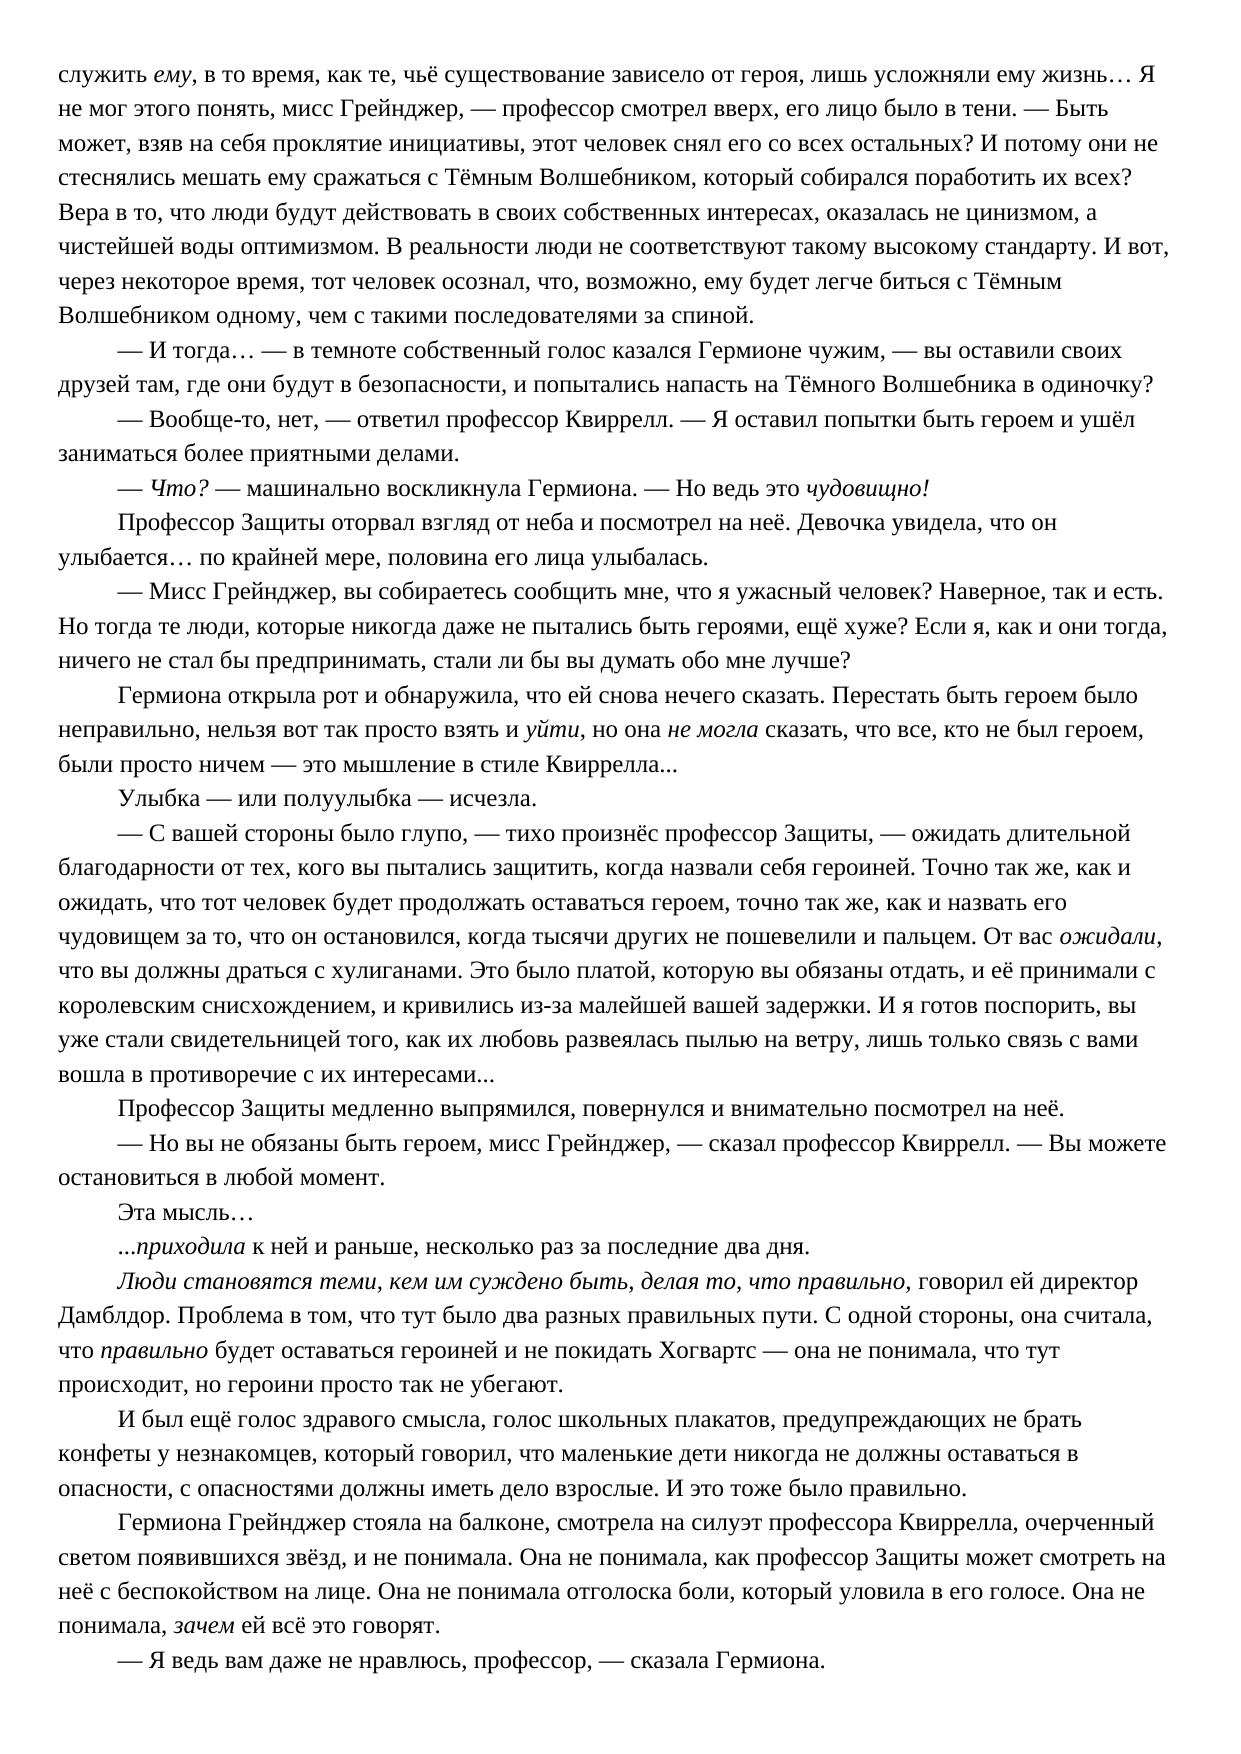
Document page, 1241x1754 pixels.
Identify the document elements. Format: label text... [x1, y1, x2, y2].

text Профессор Защиты оторвал взгляд от неба и посмотрел на неё. Девочка увидела, что он улыбается… по крайней мере, половина его лица улыбалась. [58, 507, 1181, 571]
text Улыбка — или полуулыбка — исчезла. [58, 783, 1181, 812]
text — Но вы не обязаны быть героем, мисс Грейнджер, — сказал профессор Квиррелл. — Вы можете остановиться в любой момент. [58, 1128, 1181, 1191]
text И был ещё голос здравого смысла, голос школьных плакатов, предупреждающих не брать конфеты у незнакомцев, который говорил, что маленькие дети никогда не должны оставаться в опасности, с опасностями должны иметь дело взрослые. И это тоже было правильно. [58, 1404, 1181, 1501]
text Люди становятся теми, кем им суждено быть, делая то, что правильно, говорил ей директор Дамблдор. Проблема в том, что тут было два разных правильных пути. С одной стороны, она считала, что правильно будет оставаться героиней и не покидать Хогвартс — она не понимала, что тут происходит, но героини просто так не убегают. [58, 1266, 1181, 1398]
text Гермиона открыла рот и обнаружила, что ей снова нечего сказать. Перестать быть героем было неправильно, нельзя вот так просто взять и уйти, но она не могла сказать, что все, кто не был героем, были просто ничем — это мышление в стиле Квиррелла... [58, 680, 1181, 777]
text Эта мысль… [58, 1197, 1181, 1226]
text Профессор Защиты медленно выпрямился, повернулся и внимательно посмотрел на неё. [58, 1093, 1181, 1122]
text — С вашей стороны было глупо, — тихо произнёс профессор Защиты, — ожидать длительной благодарности от тех, кого вы пытались защитить, когда назвали себя героиней. Точно так же, как и ожидать, что тот человек будет продолжать оставаться героем, точно так же, как и назвать его чудовищем за то, что он остановился, когда тысячи других не пошевелили и пальцем. От вас ожидали, что вы должны драться с хулиганами. Это было платой, которую вы обязаны отдать, и её принимали с королевским снисхождением, и кривились из-за малейшей вашей задержки. И я готов поспорить, вы уже стали свидетельницей того, как их любовь развеялась пылью на ветру, лишь только связь с вами вошла в противоречие с их интересами... [58, 818, 1181, 1088]
text — И тогда… — в темноте собственный голос казался Гермионе чужим, — вы оставили своих друзей там, где они будут в безопасности, и попытались напасть на Тёмного Волшебника в одиночку? [58, 335, 1181, 398]
text ...приходила к ней и раньше, несколько раз за последние два дня. [58, 1231, 1181, 1260]
text — Что? — машинально воскликнула Гермиона. — Но ведь это чудовищно! [58, 473, 1181, 502]
text — Мисс Грейнджер, вы собираетесь сообщить мне, что я ужасный человек? Наверное, так и есть. Но тогда те люди, которые никогда даже не пытались быть героями, ещё хуже? Если я, как и они тогда, ничего не стал бы предпринимать, стали ли бы вы думать обо мне лучше? [58, 576, 1181, 674]
text — Я ведь вам даже не нравлюсь, профессор, — сказала Гермиона. [58, 1645, 1181, 1674]
text — Вообще-то, нет, — ответил профессор Квиррелл. — Я оставил попытки быть героем и ушёл заниматься более приятными делами. [58, 404, 1181, 467]
text Гермиона Грейнджер стояла на балконе, смотрела на силуэт профессора Квиррелла, очерченный светом появившихся звёзд, и не понимала. Она не понимала, как профессор Защиты может смотреть на неё с беспокойством на лице. Она не понимала отголоска боли, который уловила в его голосе. Она не понимала, зачем ей всё это говорят. [58, 1507, 1181, 1639]
